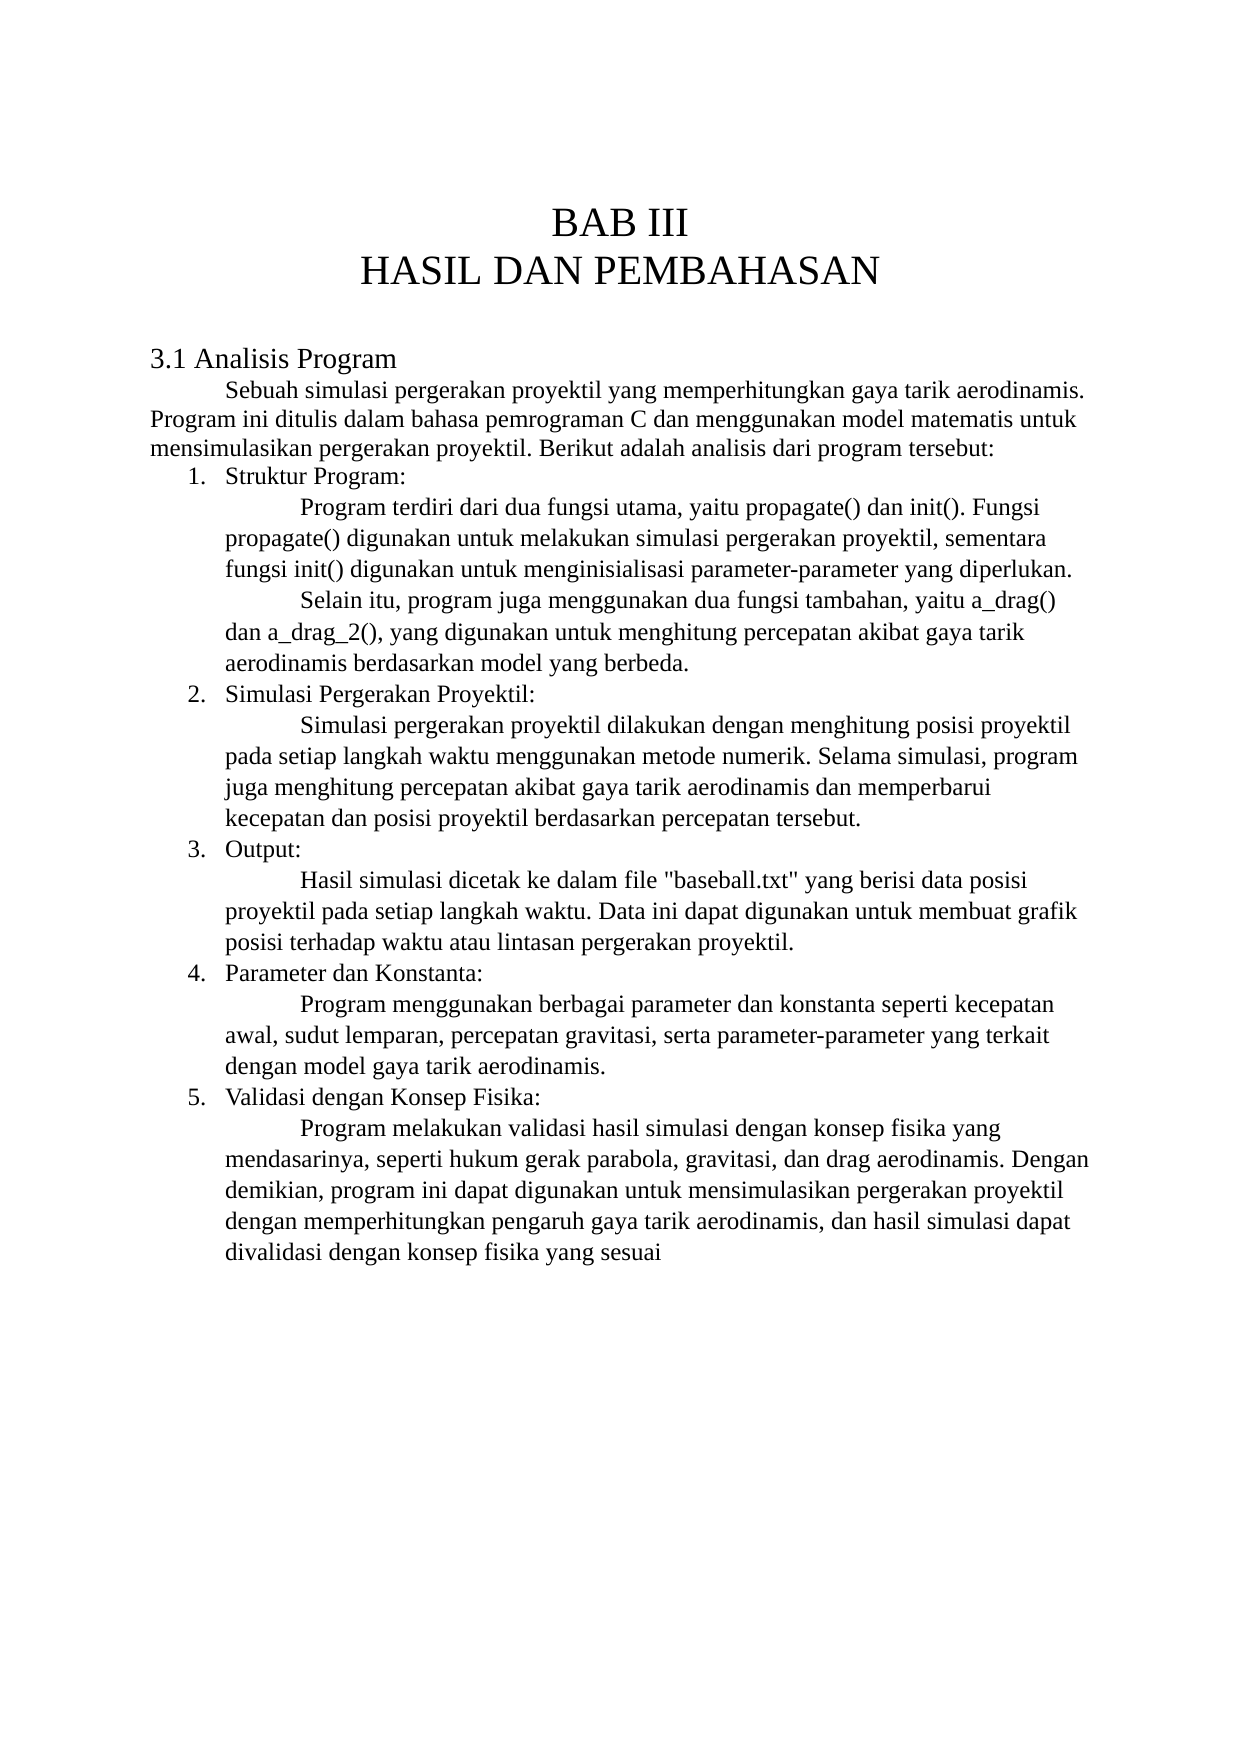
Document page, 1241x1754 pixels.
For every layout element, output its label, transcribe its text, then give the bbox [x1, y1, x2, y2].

list Program menggunakan berbagai parameter dan konstanta seperti kecepatan awal, sudut lemparan, percepatan gravitasi, serta parameter-parameter yang terkait dengan model gaya tarik aerodinamis. [225, 989, 1090, 1080]
text HASIL DAN PEMBAHASAN [150, 246, 1090, 294]
list Program melakukan validasi hasil simulasi dengan konsep fisika yang mendasarinya, seperti hukum gerak parabola, gravitasi, dan drag aerodinamis. Dengan demikian, program ini dapat digunakan untuk mensimulasikan pergerakan proyektil dengan memperhitungkan pengaruh gaya tarik aerodinamis, dan hasil simulasi dapat divalidasi dengan konsep fisika yang sesuai [225, 1113, 1090, 1266]
text BAB III [150, 198, 1090, 246]
list Parameter dan Konstanta: [187, 958, 1090, 987]
list Program terdiri dari dua fungsi utama, yaitu propagate() dan init(). Fungsi propagate() digunakan untuk melakukan simulasi pergerakan proyektil, sementara fungsi init() digunakan untuk menginisialisasi parameter-parameter yang diperlukan. [225, 492, 1090, 583]
text Sebuah simulasi pergerakan proyektil yang memperhitungkan gaya tarik aerodinamis. Program ini ditulis dalam bahasa pemrograman C dan menggunakan model matematis untuk mensimulasikan pergerakan proyektil. Berikut adalah analisis dari program tersebut: [150, 375, 1090, 461]
list Simulasi Pergerakan Proyektil: [187, 679, 1090, 707]
list Validasi dengan Konsep Fisika: [187, 1082, 1090, 1111]
list Struktur Program: [187, 461, 1090, 490]
list Hasil simulasi dicetak ke dalam file "baseball.txt" yang berisi data posisi proyektil pada setiap langkah waktu. Data ini dapat digunakan untuk membuat grafik posisi terhadap waktu atau lintasan pergerakan proyektil. [225, 865, 1090, 956]
list Output: [187, 834, 1090, 863]
text 3.1 Analisis Program [150, 342, 1090, 375]
list Selain itu, program juga menggunakan dua fungsi tambahan, yaitu a_drag() dan a_drag_2(), yang digunakan untuk menghitung percepatan akibat gaya tarik aerodinamis berdasarkan model yang berbeda. [225, 586, 1090, 676]
list Simulasi pergerakan proyektil dilakukan dengan menghitung posisi proyektil pada setiap langkah waktu menggunakan metode numerik. Selama simulasi, program juga menghitung percepatan akibat gaya tarik aerodinamis dan memperbarui kecepatan dan posisi proyektil berdasarkan percepatan tersebut. [225, 710, 1090, 832]
